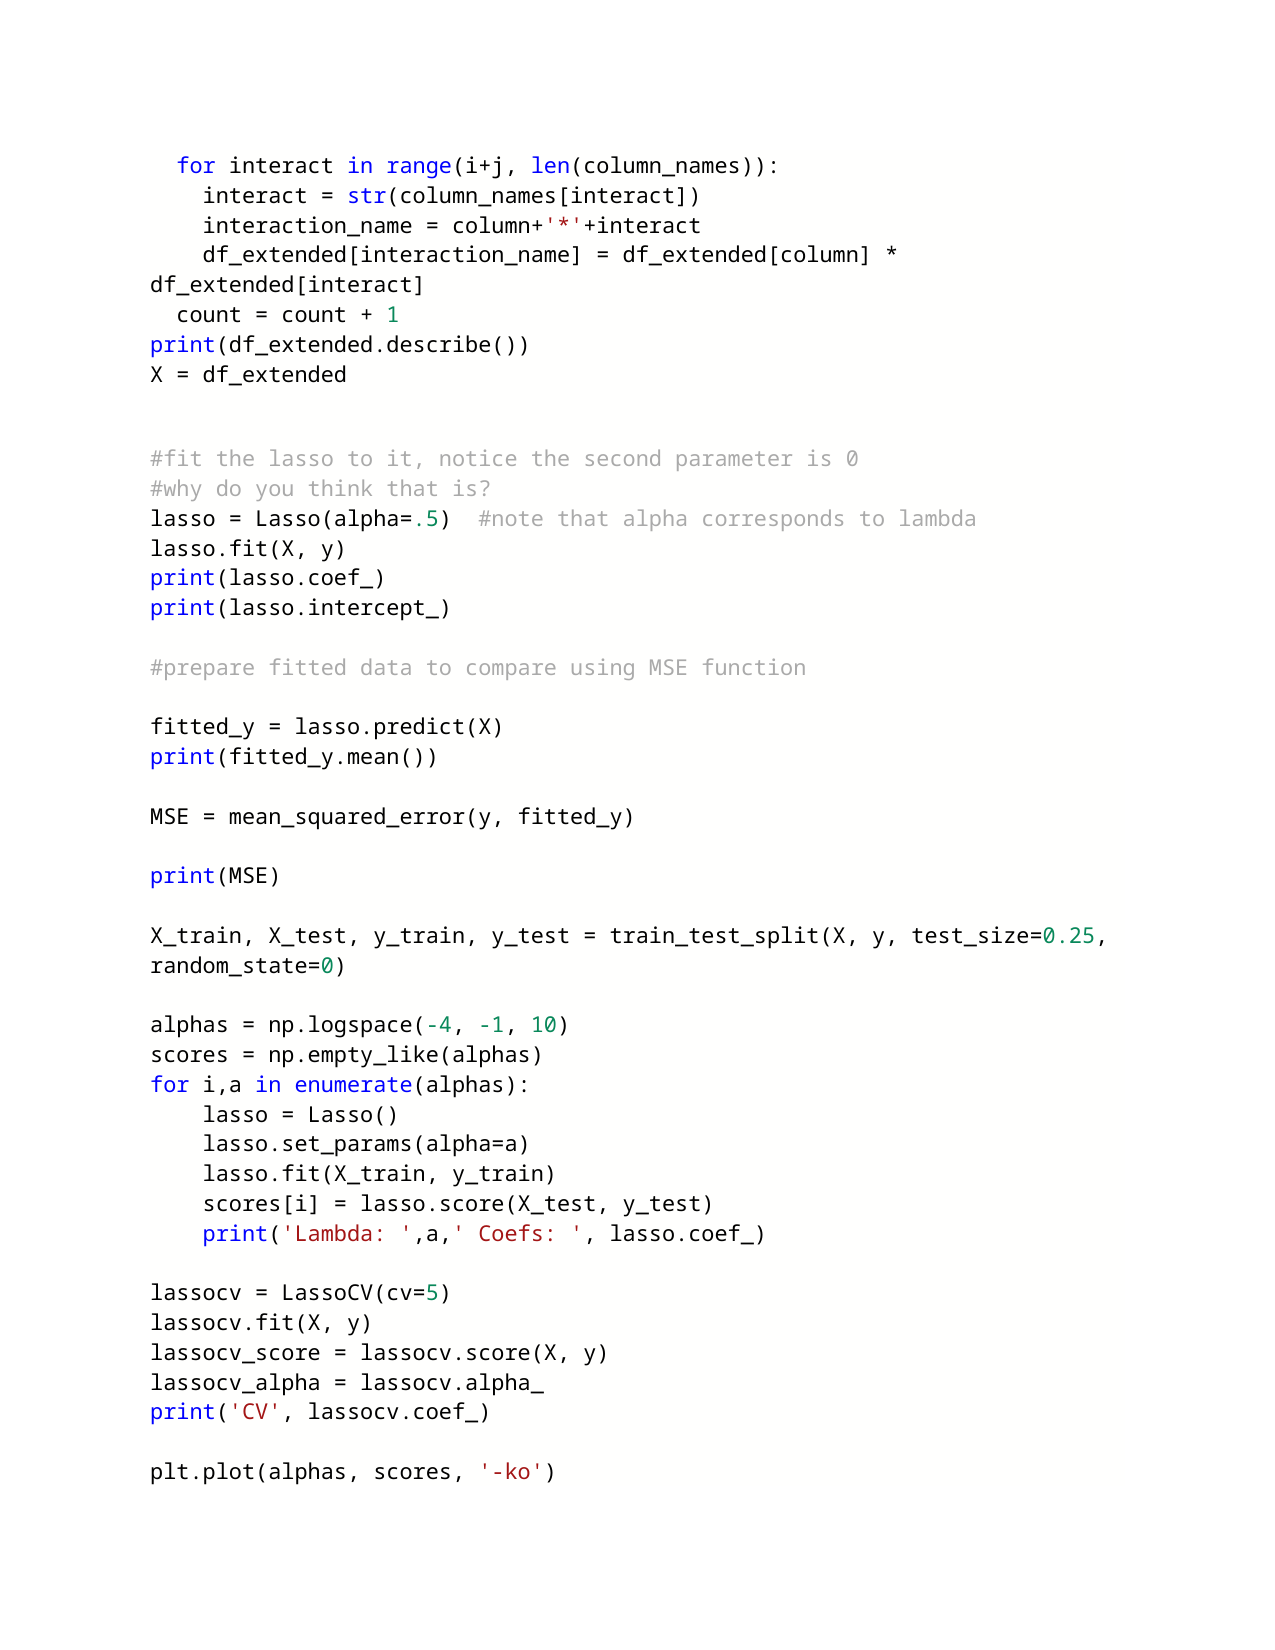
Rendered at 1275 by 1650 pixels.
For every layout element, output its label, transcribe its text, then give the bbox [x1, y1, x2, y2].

text lassocv.fit(X, y) [150, 1307, 1125, 1337]
text #fit the lasso to it, notice the second parameter is 0 [150, 443, 1125, 473]
text lasso = Lasso() [150, 1098, 1125, 1128]
text X = df_extended [150, 358, 1125, 388]
text X_train, X_test, y_train, y_test = train_test_split(X, y, test_size=0.25, random_state=0) [150, 920, 1125, 979]
text lasso.fit(X, y) [150, 532, 1125, 562]
text interaction_name = column+'*'+interact [150, 209, 1125, 239]
text lassocv_score = lassocv.score(X, y) [150, 1337, 1125, 1367]
text interact = str(column_names[interact]) [150, 180, 1125, 209]
text fitted_y = lasso.predict(X) [150, 711, 1125, 741]
text print(fitted_y.mean()) [150, 741, 1125, 771]
text lassocv = LassoCV(cv=5) [150, 1277, 1125, 1307]
text scores = np.empty_like(alphas) [150, 1039, 1125, 1069]
text alphas = np.logspace(-4, -1, 10) [150, 1009, 1125, 1039]
text count = count + 1 [150, 299, 1125, 329]
text plt.plot(alphas, scores, '-ko') [150, 1456, 1125, 1486]
text #prepare fitted data to compare using MSE function [150, 652, 1125, 681]
text print('CV', lassocv.coef_) [150, 1396, 1125, 1426]
text print(lasso.intercept_) [150, 592, 1125, 622]
text print(lasso.coef_) [150, 562, 1125, 592]
text for i,a in enumerate(alphas): [150, 1069, 1125, 1098]
text print(df_extended.describe()) [150, 329, 1125, 358]
text lasso = Lasso(alpha=.5) #note that alpha corresponds to lambda [150, 503, 1125, 532]
text lasso.set_params(alpha=a) [150, 1128, 1125, 1158]
text print('Lambda: ',a,' Coefs: ', lasso.coef_) [150, 1218, 1125, 1247]
text lasso.fit(X_train, y_train) [150, 1158, 1125, 1188]
text lassocv_alpha = lassocv.alpha_ [150, 1367, 1125, 1396]
text df_extended[interaction_name] = df_extended[column] * df_extended[interact] [150, 239, 1125, 299]
text scores[i] = lasso.score(X_test, y_test) [150, 1188, 1125, 1218]
text MSE = mean_squared_error(y, fitted_y) [150, 801, 1125, 830]
text #why do you think that is? [150, 473, 1125, 503]
text for interact in range(i+j, len(column_names)): [150, 150, 1125, 180]
text print(MSE) [150, 860, 1125, 890]
